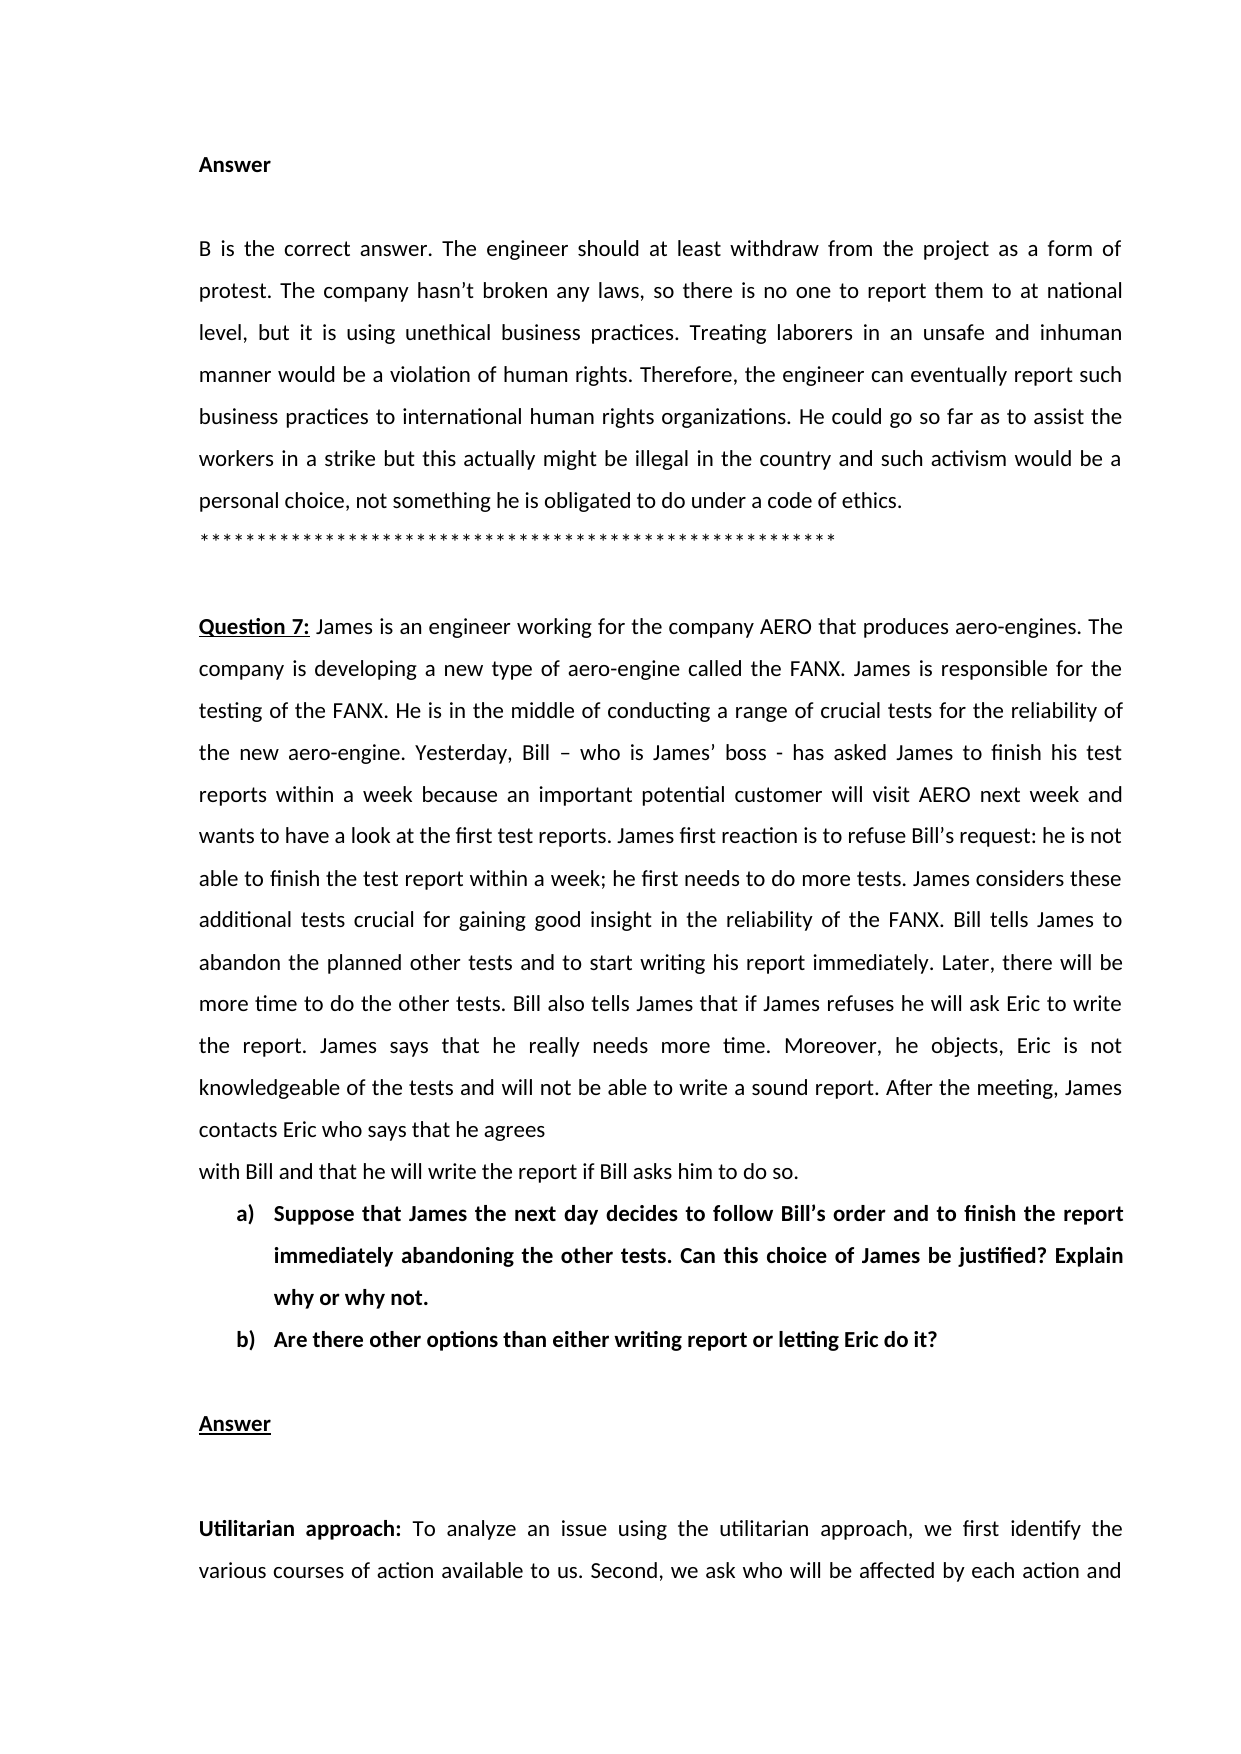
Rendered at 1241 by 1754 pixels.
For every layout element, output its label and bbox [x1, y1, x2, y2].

table_header [188, 150, 1136, 1584]
